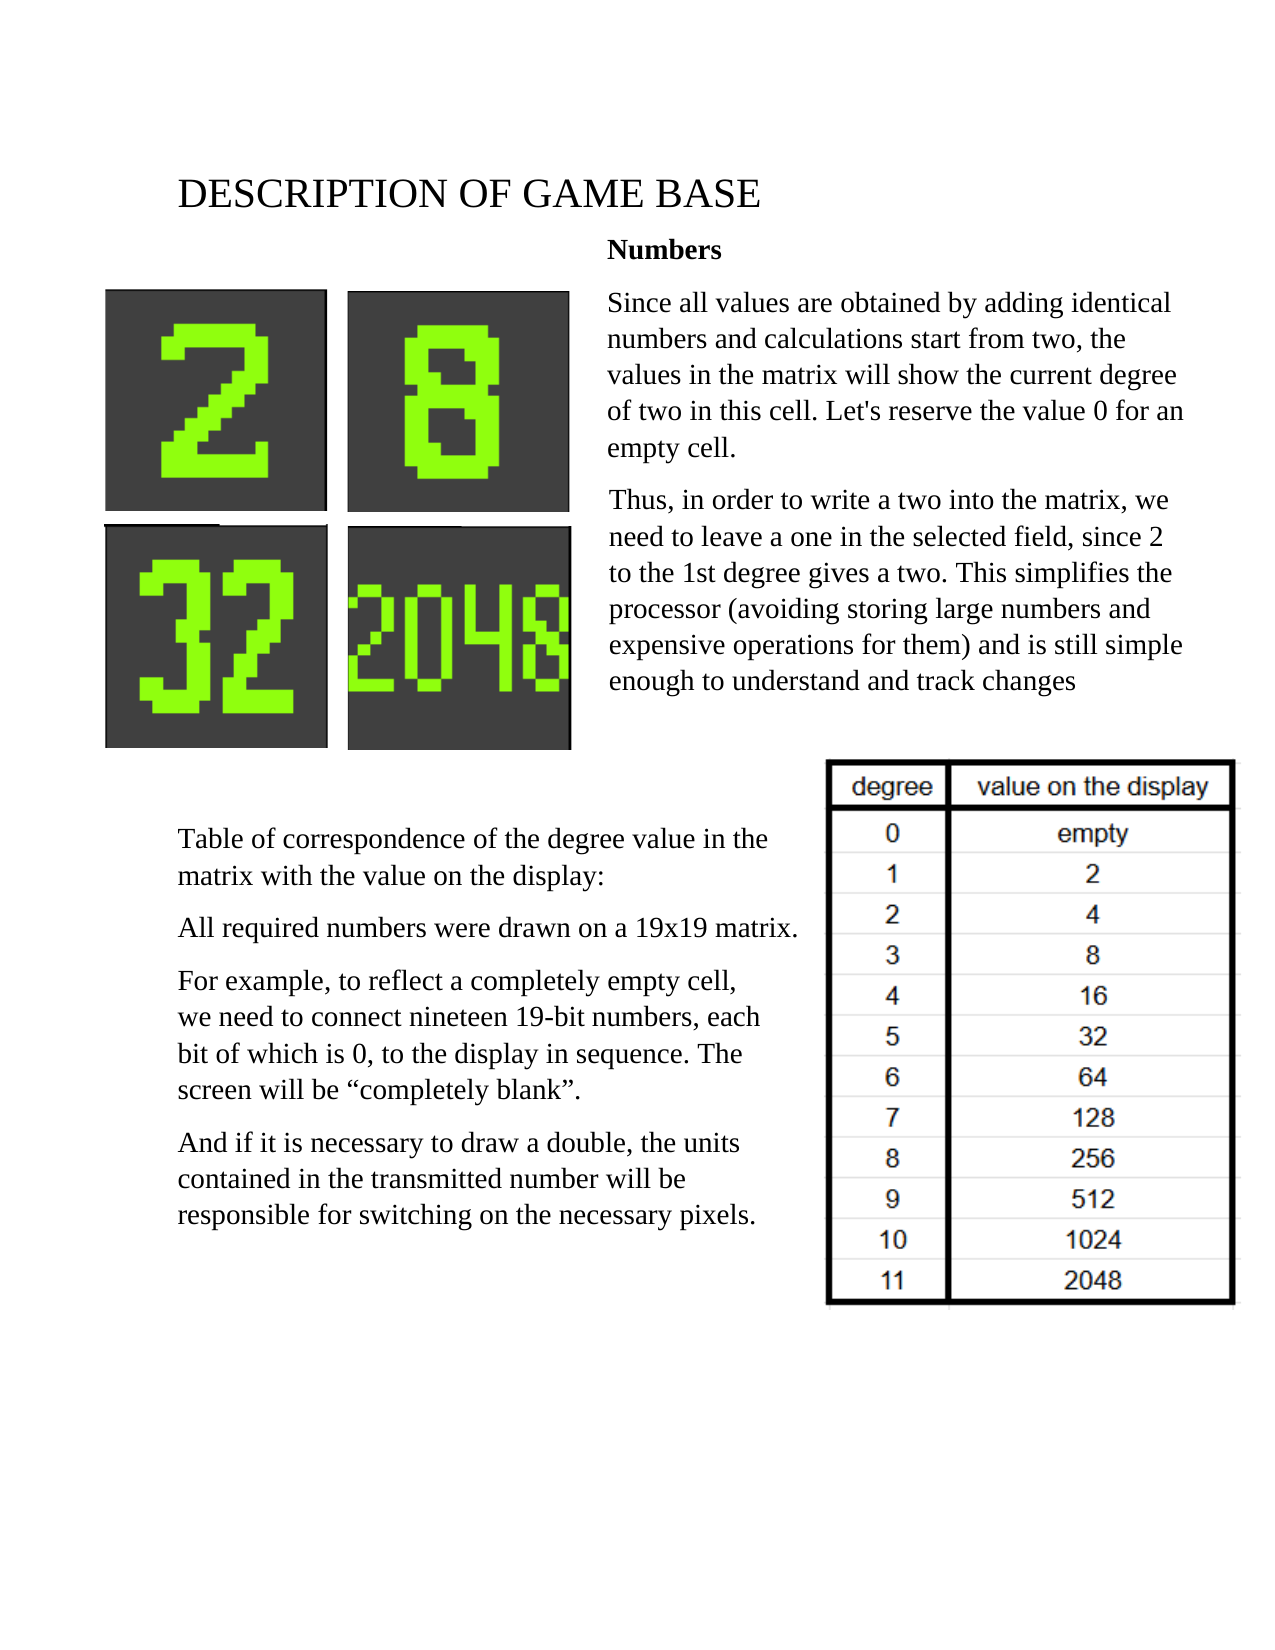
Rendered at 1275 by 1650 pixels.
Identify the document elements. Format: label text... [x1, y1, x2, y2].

text Thus, in order to write a two into the matrix, we need to leave a one in the selected field, since 2 to the 1st degree gives a two. This simplifies the processor (avoiding storing large numbers and expensive operations for them) and is still simple enough to understand and track changes [192, 482, 1186, 697]
subtitle DESCRIPTION OF GAME BASE [177, 168, 1186, 216]
picture [104, 524, 328, 748]
text All required numbers were drawn on a 19x19 matrix. [177, 911, 823, 944]
picture [823, 758, 1242, 1310]
picture [105, 288, 328, 511]
text Table of correspondence of the degree value in the matrix with the value on the display: [177, 822, 823, 891]
text For example, to reflect a completely empty cell, we need to connect nineteen 19-bit numbers, each bit of which is 0, to the display in sequence. The screen will be “completely blank”. [177, 963, 768, 1105]
subtitle Numbers [252, 232, 1186, 266]
picture [347, 526, 572, 750]
text And if it is necessary to draw a double, the units contained in the transmitted number will be responsible for switching on the necessary pixels. [177, 1125, 783, 1231]
text Since all values are obtained by adding identical numbers and calculations start from two, the values in the matrix will show the current degree of two in this cell. Let's reserve the value 0 for an empty cell. [192, 285, 1186, 463]
picture [347, 291, 570, 512]
